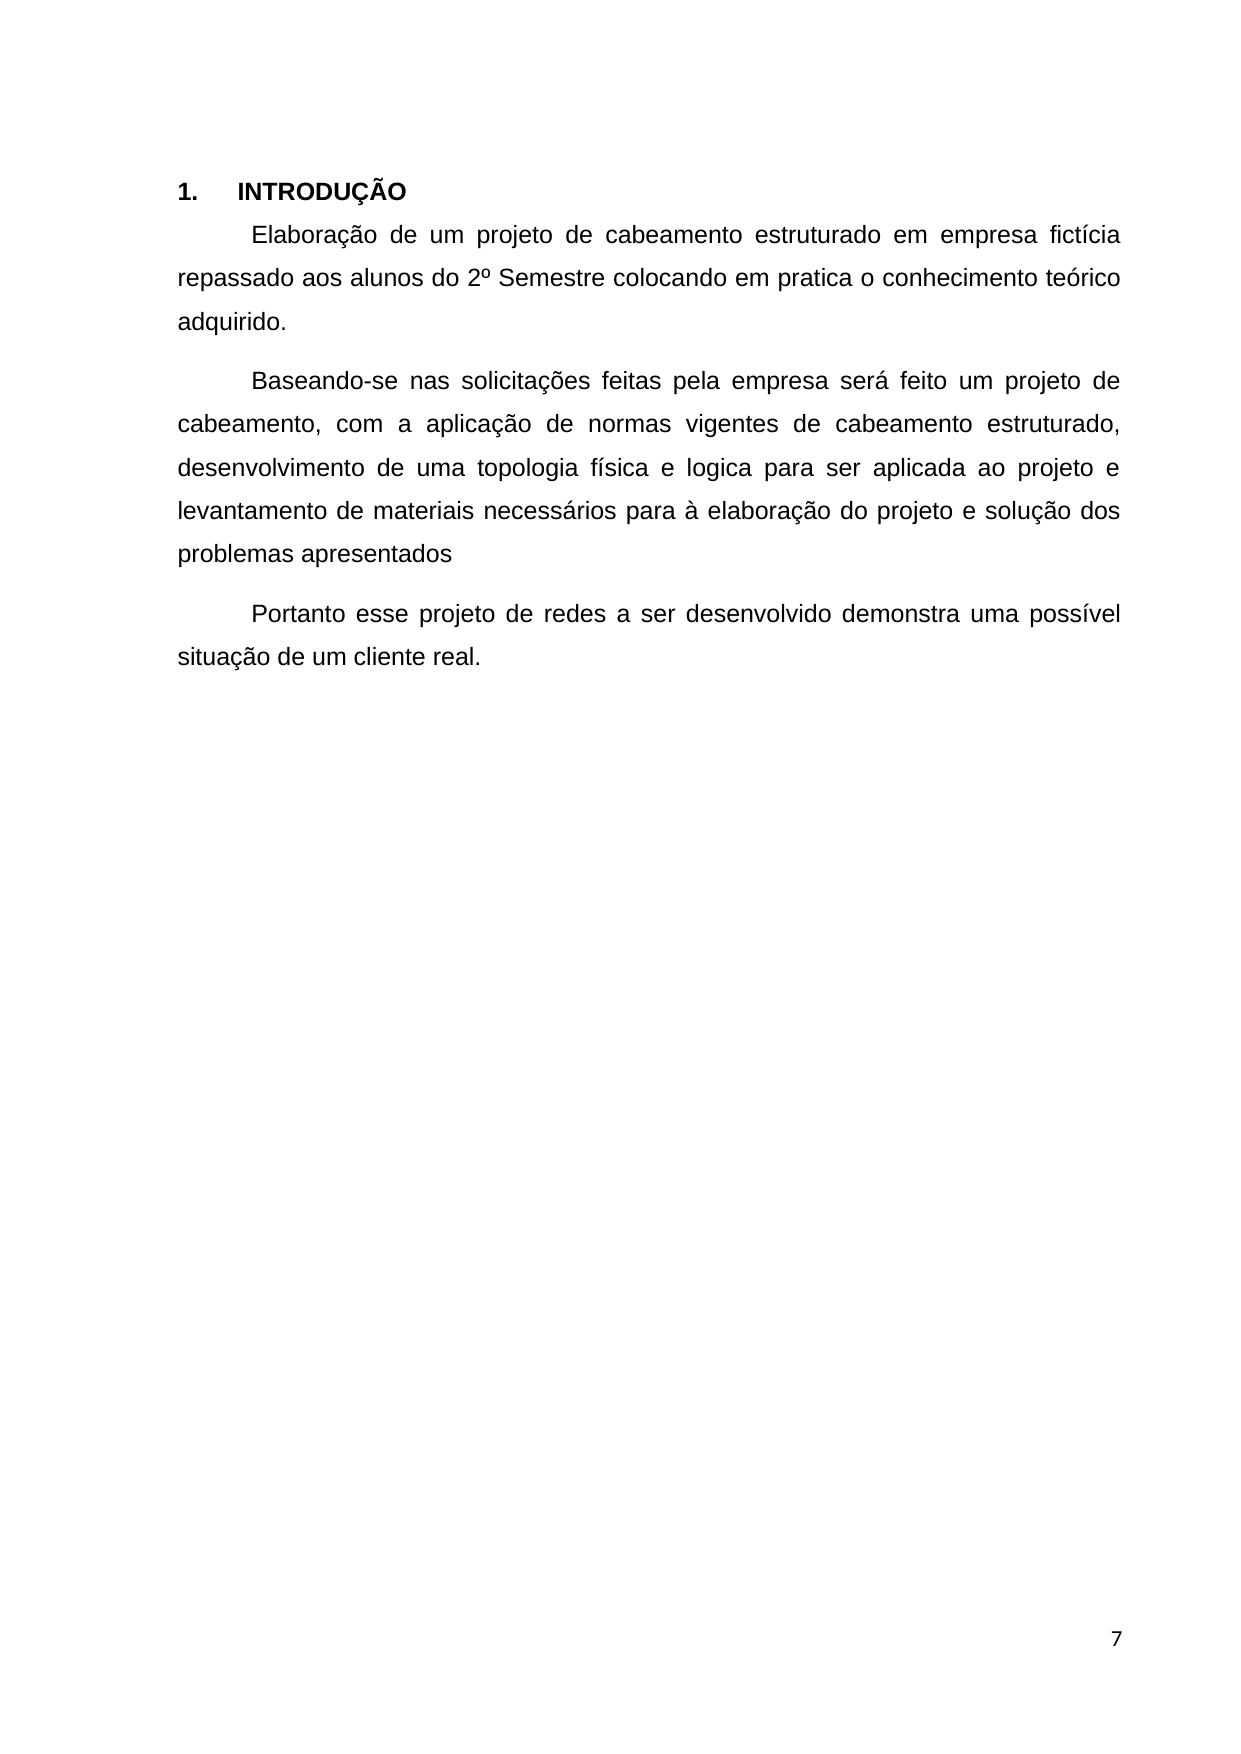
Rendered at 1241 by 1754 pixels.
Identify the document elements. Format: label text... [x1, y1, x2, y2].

text Portanto esse projeto de redes a ser desenvolvido demonstra uma possível situação de um cliente real. [177, 599, 1122, 671]
text Baseando-se nas solicitações feitas pela empresa será feito um projeto de cabeamento, com a aplicação de normas vigentes de cabeamento estruturado, desenvolvimento de uma topologia física e logica para ser aplicada ao projeto e levantamento de materiais necessários para à elaboração do projeto e solução dos problemas apresentados [177, 366, 1122, 568]
subtitle INTRODUÇÃO [177, 177, 1122, 206]
text Elaboração de um projeto de cabeamento estruturado em empresa fictícia repassado aos alunos do 2º Semestre colocando em pratica o conhecimento teórico adquirido. [177, 220, 1122, 335]
